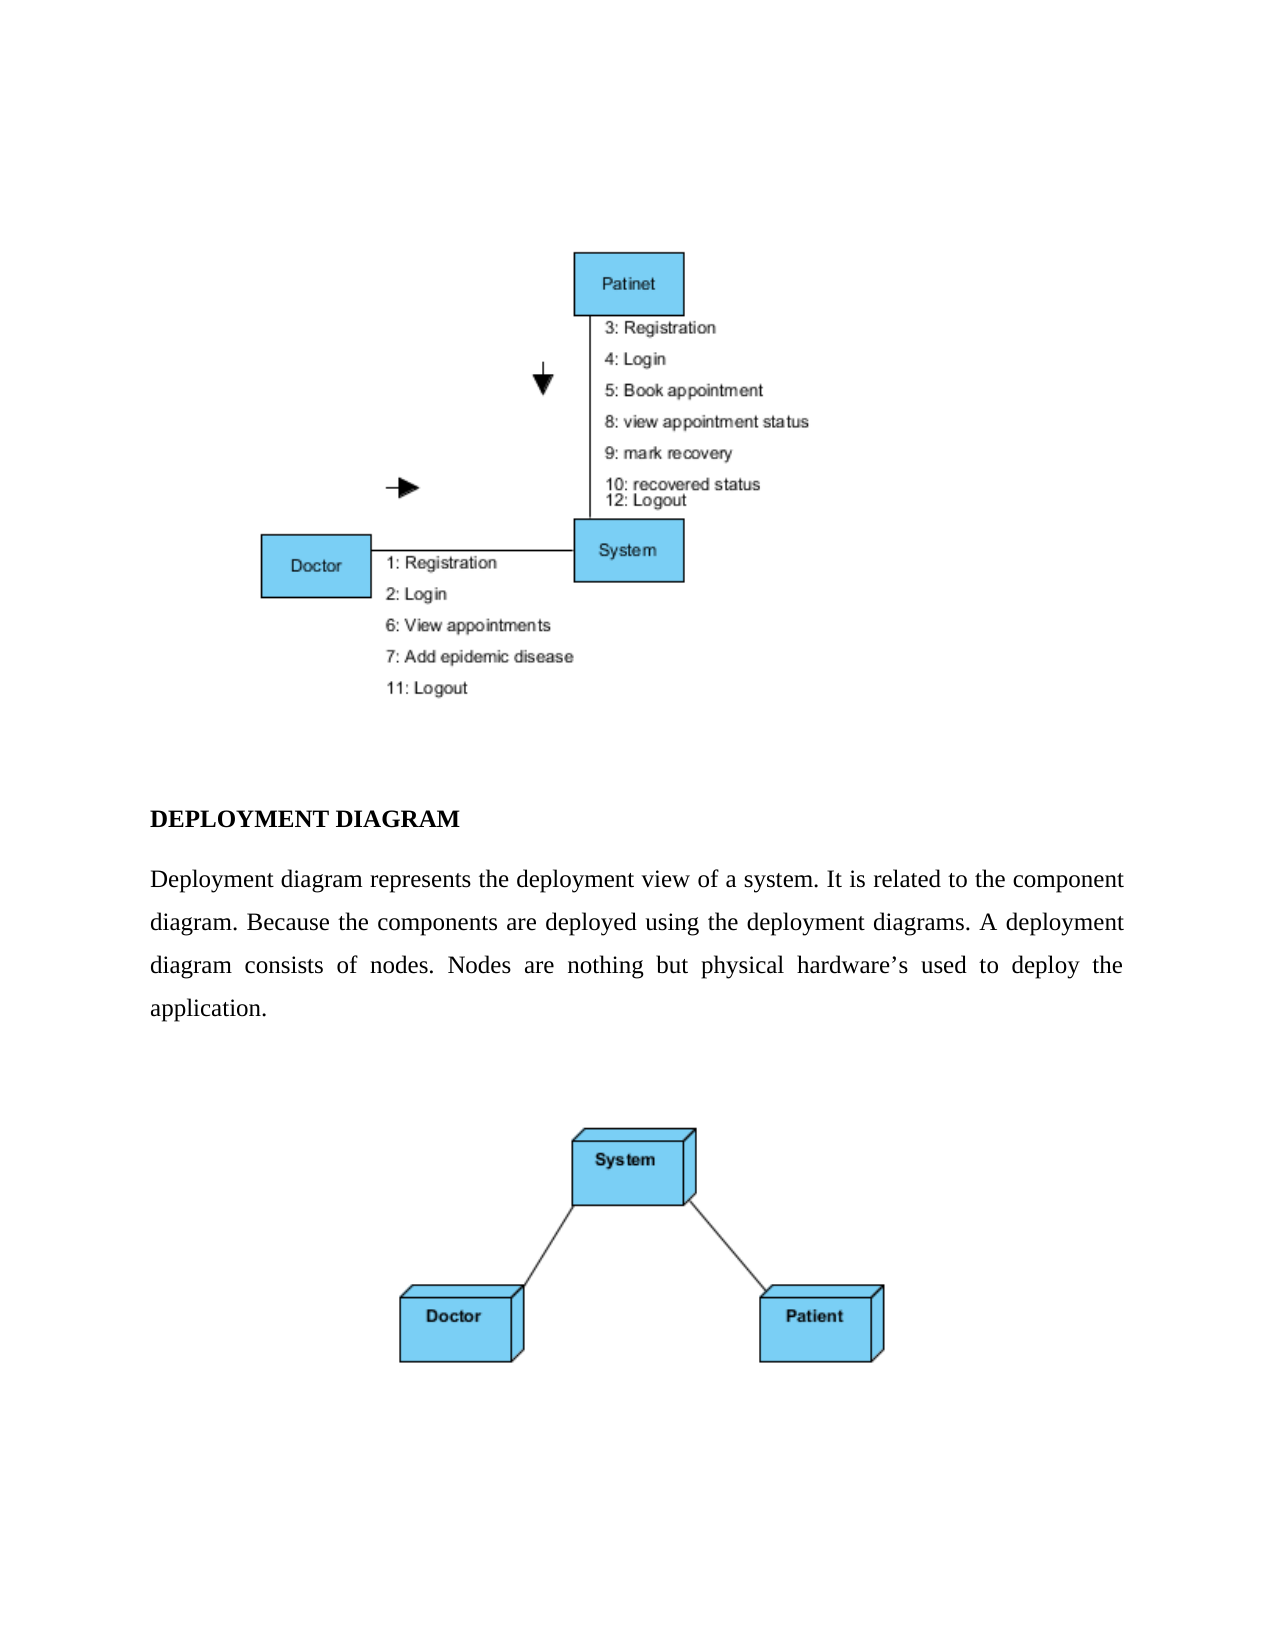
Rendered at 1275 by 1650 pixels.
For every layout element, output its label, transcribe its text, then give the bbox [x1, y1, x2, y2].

text DEPLOYMENT DIAGRAM [150, 804, 1125, 833]
text Deployment diagram represents the deployment view of a system. It is related to the component diagram. Because the components are deployed using the deployment diagrams. A deployment diagram consists of nodes. Nodes are nothing but physical hardware’s used to deploy the application. [150, 864, 1125, 1022]
picture [150, 150, 893, 774]
picture [276, 1053, 999, 1499]
